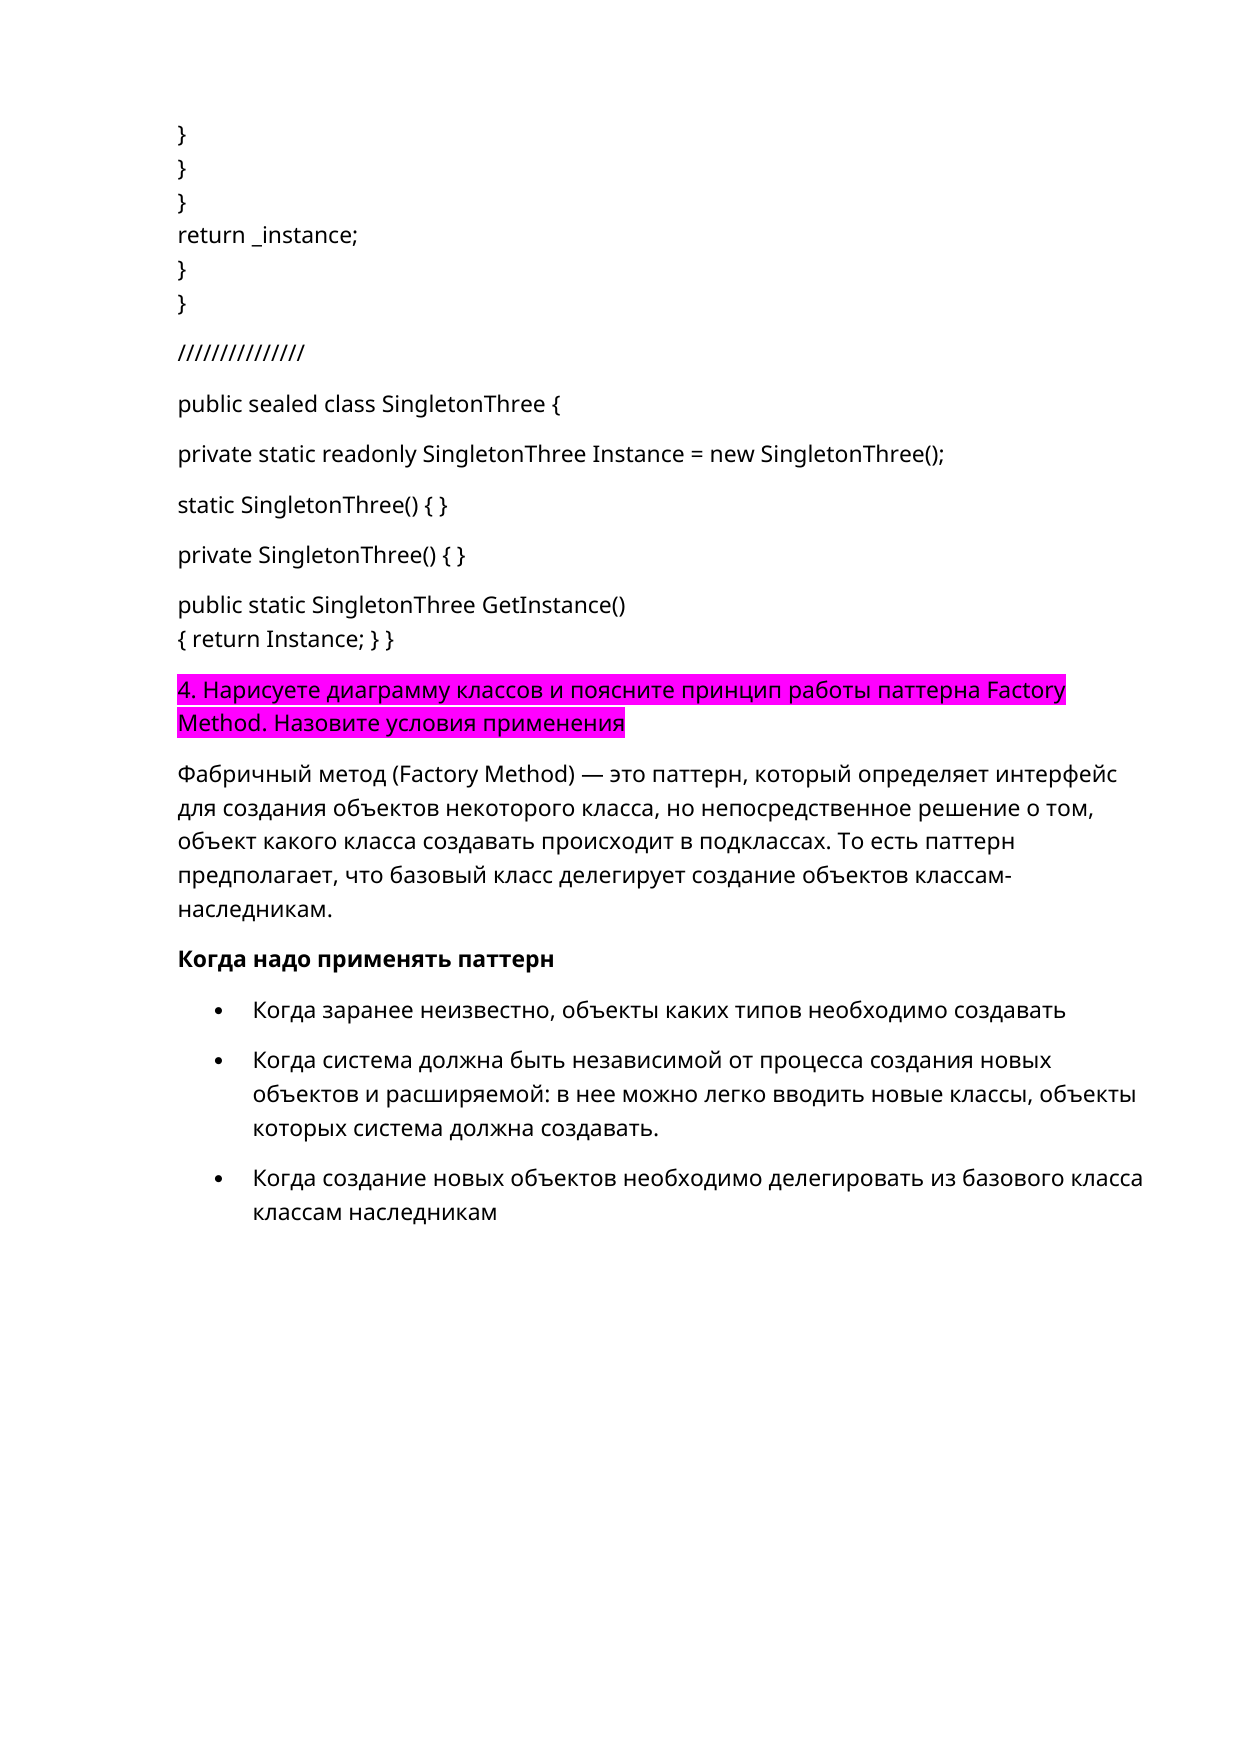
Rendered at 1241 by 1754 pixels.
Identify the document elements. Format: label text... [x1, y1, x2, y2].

text Фабричный метод (Factory Method) — это паттерн, который определяет интерфейс для создания объектов некоторого класса, но непосредственное решение о том, объект какого класса создавать происходит в подклассах. То есть паттерн предполагает, что базовый класс делегирует создание объектов классам-наследникам. [177, 758, 1152, 924]
text 4. Нарисуете диаграмму классов и поясните принцип работы паттерна Factory Method. Назовите условия применения [177, 673, 1152, 738]
list Когда заранее неизвестно, объекты каких типов необходимо создавать [215, 993, 1152, 1025]
text public static SingletonThree GetInstance() { return Instance; } } [177, 589, 1152, 654]
text public sealed class SingletonThree { [177, 388, 1152, 419]
text private SingletonThree() { } [177, 539, 1152, 570]
text static SingletonThree() { } [177, 488, 1152, 520]
text Когда надо применять паттерн [177, 943, 1152, 974]
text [177, 118, 1152, 318]
list Когда система должна быть независимой от процесса создания новых объектов и расширяемой: в нее можно легко вводить новые классы, объекты которых система должна создавать. [215, 1044, 1152, 1143]
text private static readonly SingletonThree Instance = new SingletonThree(); [177, 438, 1152, 469]
list Когда создание новых объектов необходимо делегировать из базового класса классам наследникам [215, 1162, 1152, 1227]
text /////////////// [177, 337, 1152, 368]
